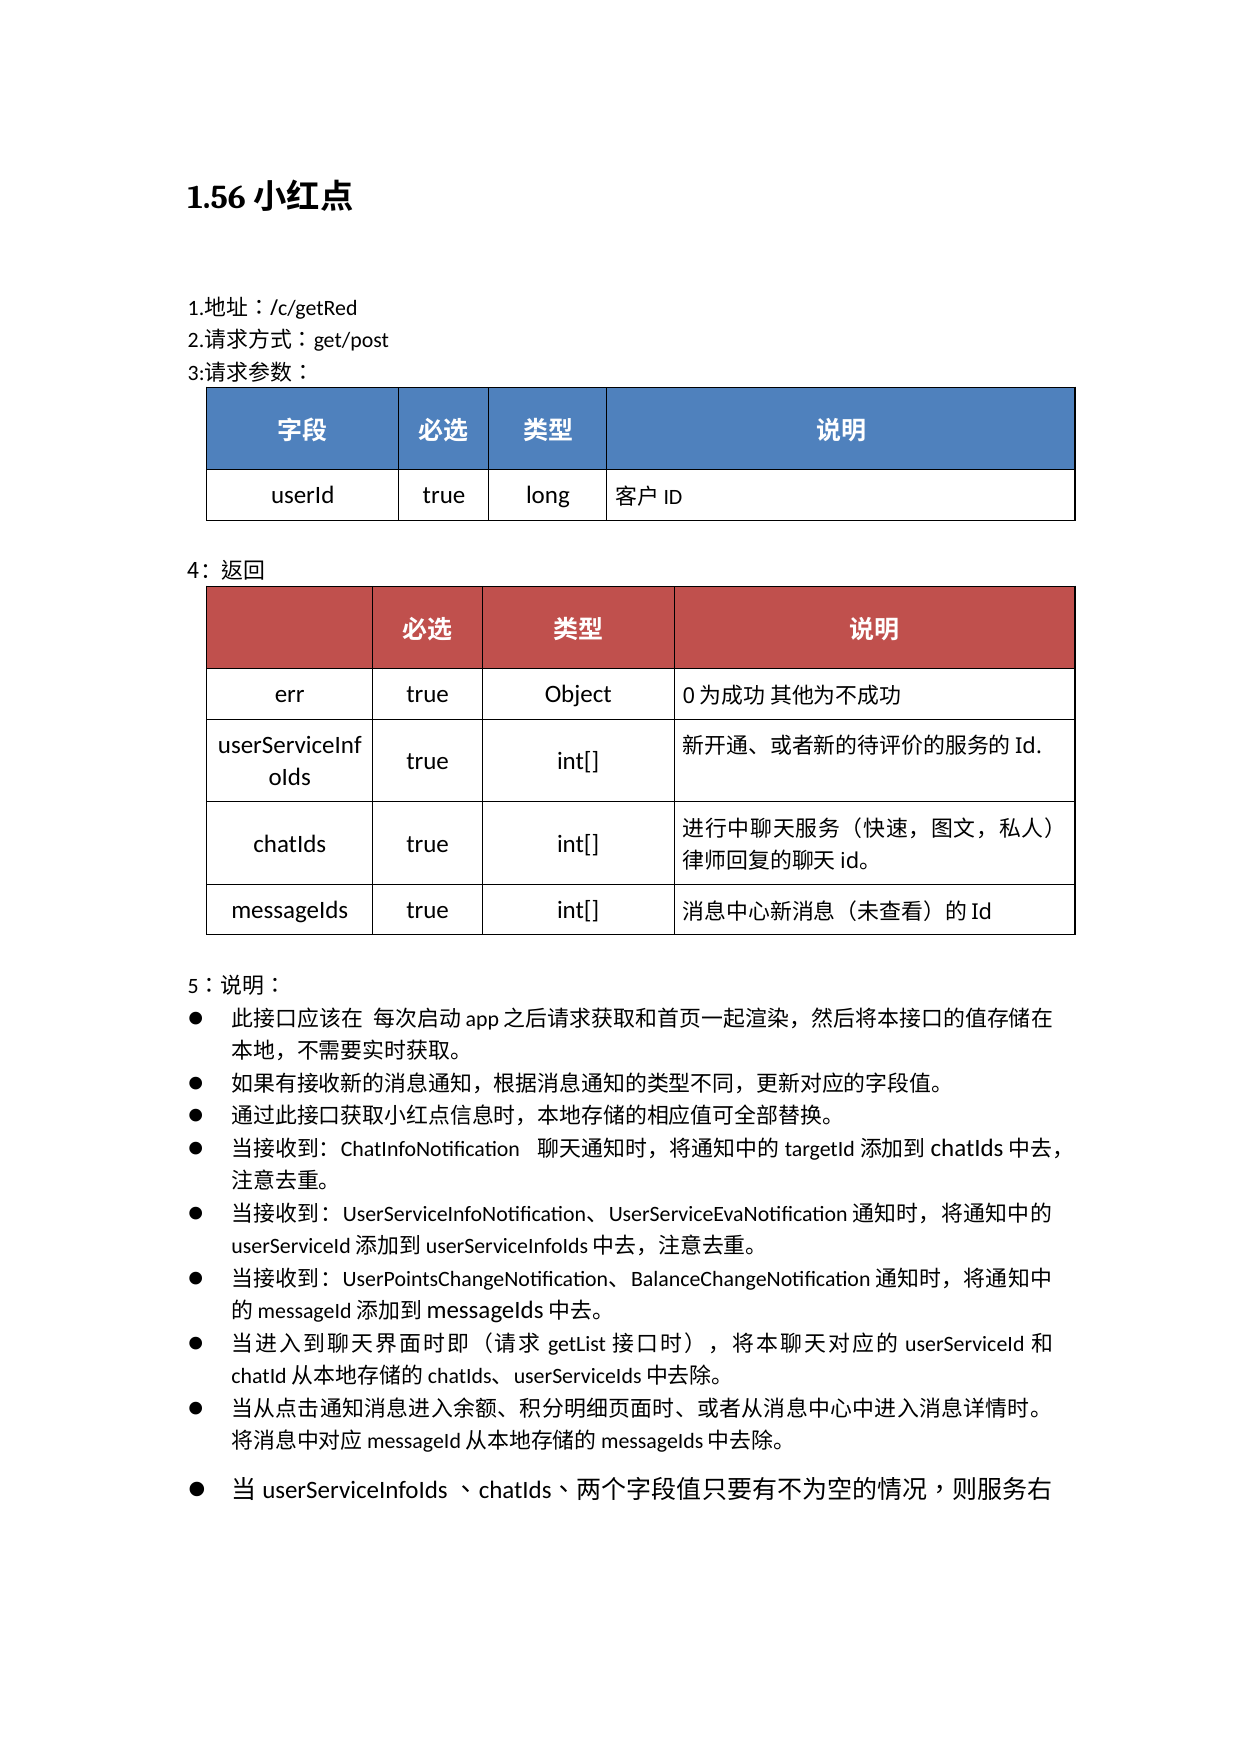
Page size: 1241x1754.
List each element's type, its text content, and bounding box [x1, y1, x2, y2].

list 当接收到：ChatInfoNotification 聊天通知时，将通知中的targetId 添加到chatIds中去，注意去重。 [187, 1130, 1053, 1195]
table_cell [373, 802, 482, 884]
list 当接收到：UserPointsChangeNotification、BalanceChangeNotification通知时，将通知中的messageId 添加到messageIds中去。 [187, 1260, 1053, 1325]
list 此接口应该在 每次启动app之后请求获取和首页一起渲染，然后将本接口的值存储在本地，不需要实时获取。 [187, 1000, 1053, 1065]
list 如果有接收新的消息通知，根据消息通知的类型不同，更新对应的字段值。 [187, 1065, 1053, 1098]
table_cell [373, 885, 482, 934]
text 1.地址：/c/getRed [187, 289, 1053, 322]
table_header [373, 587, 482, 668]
list 当接收到：UserServiceInfoNotification、UserServiceEvaNotification通知时，将通知中的userServiceId 添加到userServiceInfoIds中去，注意去重。 [187, 1195, 1053, 1260]
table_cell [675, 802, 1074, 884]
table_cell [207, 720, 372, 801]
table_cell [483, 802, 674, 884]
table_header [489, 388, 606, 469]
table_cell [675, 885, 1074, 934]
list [187, 1455, 1053, 1520]
subtitle 1.56 小红点 [187, 162, 1053, 227]
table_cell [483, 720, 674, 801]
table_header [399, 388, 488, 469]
list 通过此接口获取小红点信息时，本地存储的相应值可全部替换。 [187, 1098, 1053, 1130]
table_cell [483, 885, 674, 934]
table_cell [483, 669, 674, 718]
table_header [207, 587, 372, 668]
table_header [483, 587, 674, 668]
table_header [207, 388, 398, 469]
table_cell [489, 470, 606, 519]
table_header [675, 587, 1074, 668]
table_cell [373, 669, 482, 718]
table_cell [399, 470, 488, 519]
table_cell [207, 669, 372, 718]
text 4：返回 [187, 553, 1053, 586]
list 当从点击通知消息进入余额、积分明细页面时、或者从消息中心中进入消息详情时。将消息中对应messageId从本地存储的messageIds中去除。 [187, 1390, 1053, 1455]
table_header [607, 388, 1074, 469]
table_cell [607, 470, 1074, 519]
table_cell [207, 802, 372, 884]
list 当进入到聊天界面时即（请求getList接口时），将本聊天对应的userServiceId和chatId 从本地存储的 chatIds、userServiceIds中去除。 [187, 1325, 1053, 1390]
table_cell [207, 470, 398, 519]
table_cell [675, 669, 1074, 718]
text 3:请求参数： [187, 354, 1053, 387]
text 2.请求方式：get/post [187, 322, 1053, 354]
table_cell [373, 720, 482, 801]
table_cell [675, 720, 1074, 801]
text 5：说明： [187, 968, 1053, 1000]
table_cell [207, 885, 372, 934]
